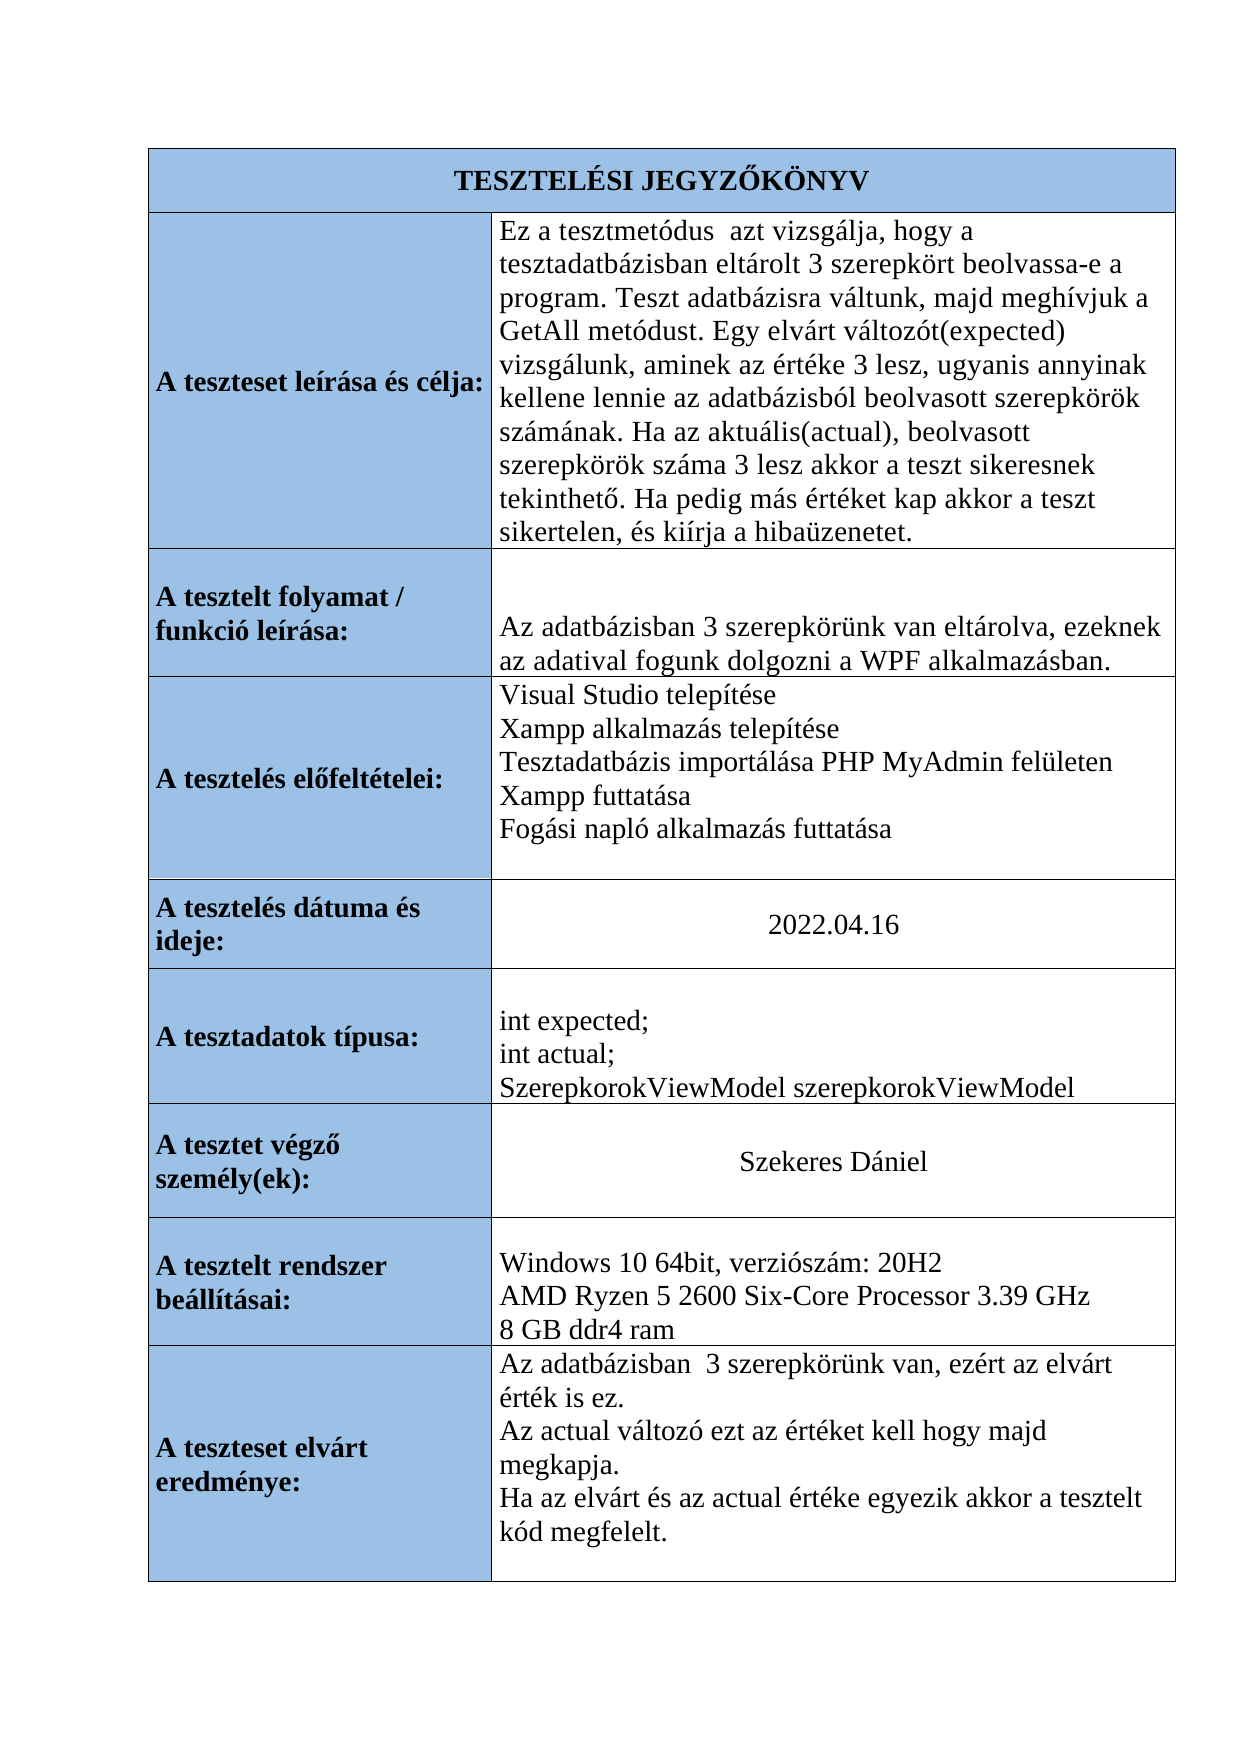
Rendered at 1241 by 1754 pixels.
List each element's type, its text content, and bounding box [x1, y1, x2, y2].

table_cell A teszteset elvárt eredménye: [149, 1346, 491, 1581]
table_cell A tesztet végző személy(ek): [149, 1104, 491, 1217]
table_cell Visual Studio telepítése Xampp alkalmazás telepítése Tesztadatbázis importálása PHP MyAdmin felületen Xampp futtatása Fogási napló alkalmazás futtatása [492, 677, 1175, 878]
table_cell Szekeres Dániel [492, 1104, 1175, 1217]
table_header TESZTELÉSI JEGYZŐKÖNYV [149, 149, 1175, 212]
table_cell A tesztelt rendszer beállításai: [149, 1218, 491, 1345]
table_cell Windows 10 64bit, verziószám: 20H2 AMD Ryzen 5 2600 Six-Core Processor 3.39 GHz 8 GB ddr4 ram [492, 1218, 1175, 1345]
table_cell int expected; int actual; SzerepkorokViewModel szerepkorokViewModel [492, 969, 1175, 1103]
table_cell A tesztadatok típusa: [149, 969, 491, 1103]
table_cell A tesztelés előfeltételei: [149, 677, 491, 878]
table_cell A tesztelés dátuma és ideje: [149, 880, 491, 968]
table_cell A teszteset leírása és célja: [149, 213, 491, 548]
table_cell 2022.04.16 [492, 880, 1175, 968]
table_cell Ez a tesztmetódus azt vizsgálja, hogy a tesztadatbázisban eltárolt 3 szerepkört beolvassa-e a program. Teszt adatbázisra váltunk, majd meghívjuk a GetAll metódust. Egy elvárt változót(expected) vizsgálunk, aminek az értéke 3 lesz, ugyanis annyinak kellene lennie az adatbázisból beolvasott szerepkörök számának. Ha az aktuális(actual), beolvasott szerepkörök száma 3 lesz akkor a teszt sikeresnek tekinthető. Ha pedig más értéket kap akkor a teszt sikertelen, és kiírja a hibaüzenetet. [492, 213, 1175, 548]
table_cell Az adatbázisban 3 szerepkörünk van, ezért az elvárt érték is ez. Az actual változó ezt az értéket kell hogy majd megkapja. Ha az elvárt és az actual értéke egyezik akkor a tesztelt kód megfelelt. [492, 1346, 1175, 1581]
table_cell A tesztelt folyamat / funkció leírása: [149, 549, 491, 676]
table_cell Az adatbázisban 3 szerepkörünk van eltárolva, ezeknek az adatival fogunk dolgozni a WPF alkalmazásban. [492, 549, 1175, 676]
